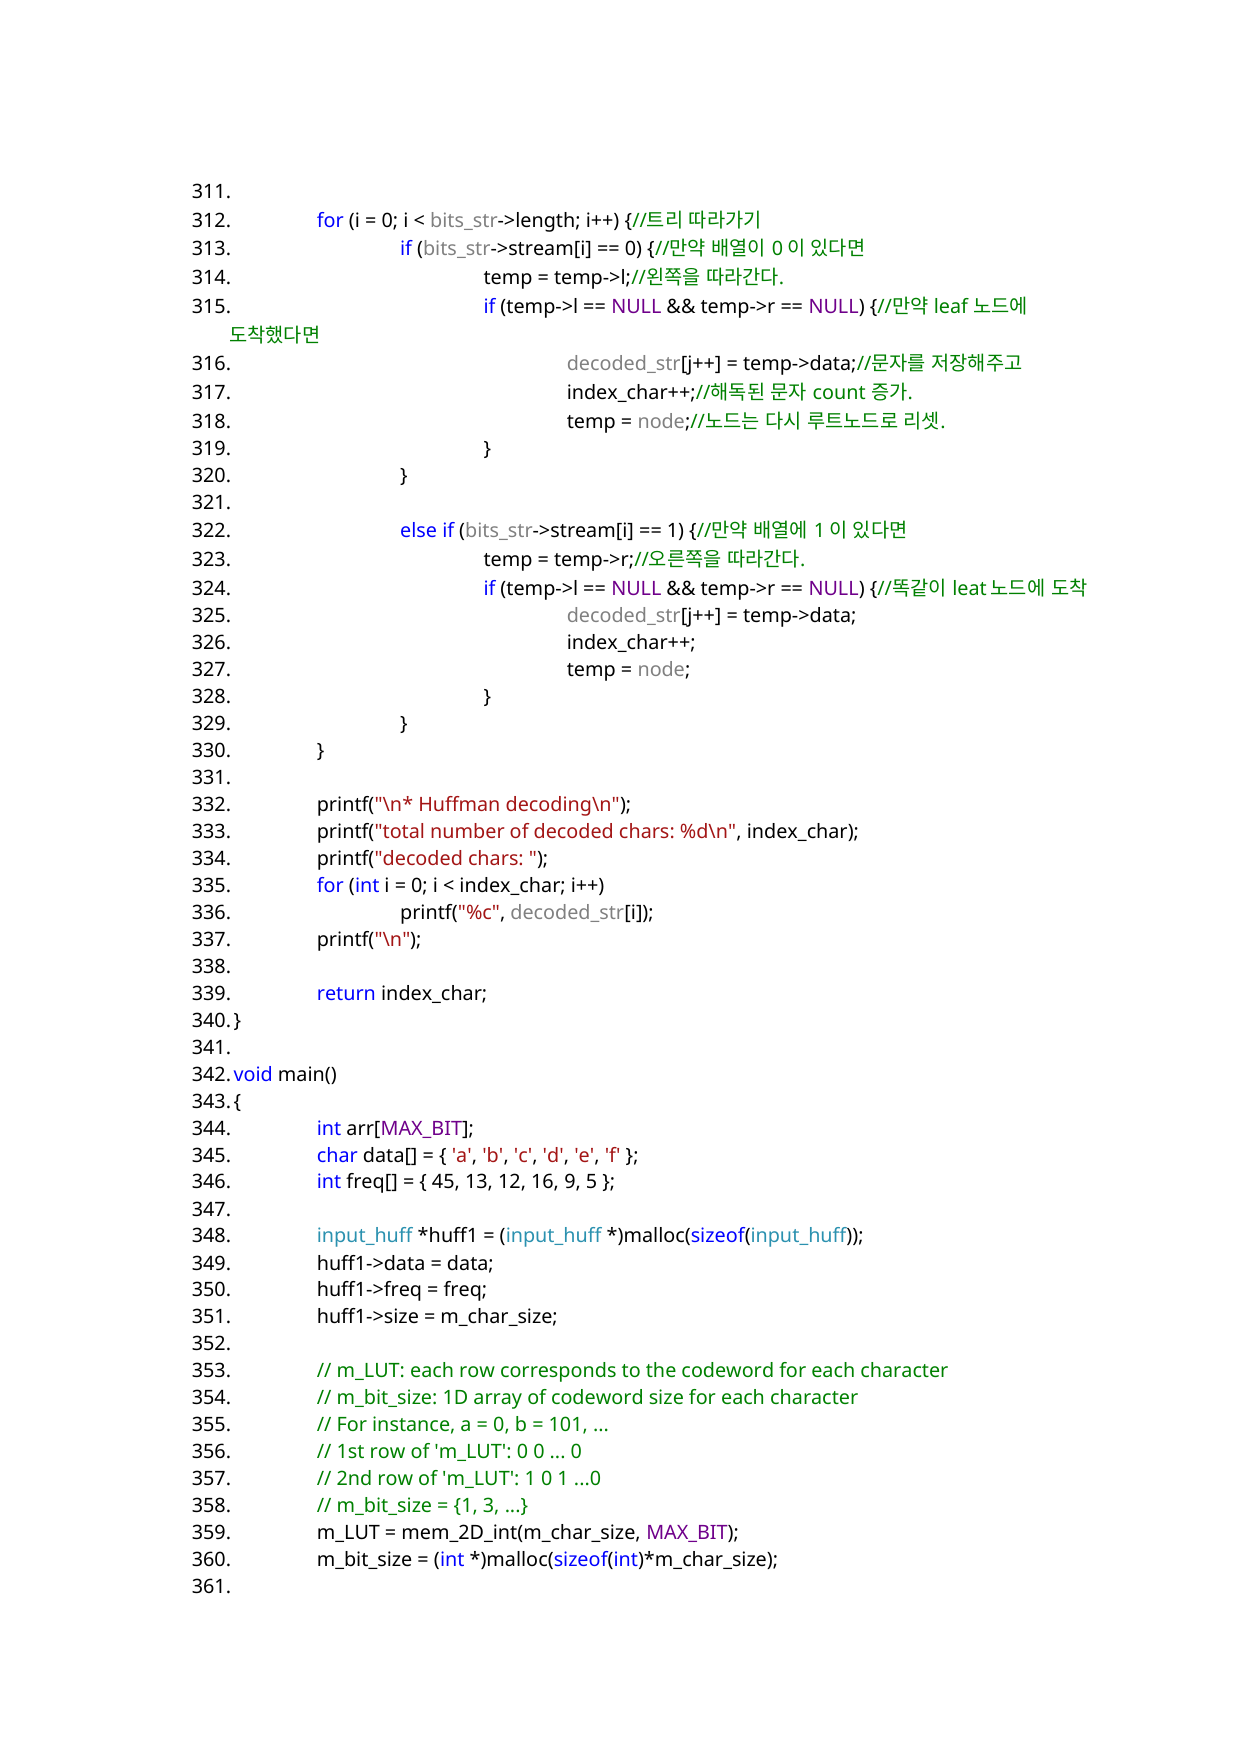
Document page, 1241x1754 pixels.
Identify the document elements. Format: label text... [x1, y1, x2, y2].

list } [192, 1006, 1090, 1033]
list void main() [192, 1060, 1090, 1087]
list char data[] = { 'a', 'b', 'c', 'd', 'e', 'f' }; [192, 1141, 1090, 1168]
list huff1->size = m_char_size; [192, 1303, 1090, 1330]
list temp = temp->r;//오른쪽을 따라간다. [192, 544, 1090, 572]
list else if (bits_str->stream[i] == 1) {//만약 배열에 1이 있다면 [192, 515, 1090, 544]
list if (temp->l == NULL && temp->r == NULL) {//만약 leaf 노드에 도착했다면 [192, 290, 1090, 348]
list if (bits_str->stream[i] == 0) {//만약 배열이 0이 있다면 [192, 233, 1090, 262]
list int freq[] = { 45, 13, 12, 16, 9, 5 }; [192, 1168, 1090, 1195]
list printf("total number of decoded chars: %d\n", index_char); [192, 817, 1090, 844]
list m_bit_size = (int *)malloc(sizeof(int)*m_char_size); [192, 1546, 1090, 1572]
list decoded_str[j++] = temp->data; [192, 601, 1090, 628]
list // m_bit_size = {1, 3, ...} [192, 1492, 1090, 1518]
list for (int i = 0; i < index_char; i++) [192, 871, 1090, 898]
list index_char++; [192, 628, 1090, 655]
list } [192, 434, 1090, 461]
list } [192, 736, 1090, 763]
list for (i = 0; i < bits_str->length; i++) {//트리 따라가기 [192, 204, 1090, 233]
list } [192, 682, 1090, 709]
list int arr[MAX_BIT]; [192, 1114, 1090, 1141]
list temp = temp->l;//왼쪽을 따라간다. [192, 262, 1090, 290]
list printf("decoded chars: "); [192, 844, 1090, 871]
list temp = node;//노드는 다시 루트노드로 리셋. [192, 405, 1090, 434]
list printf("\n"); [192, 925, 1090, 952]
list printf("\n* Huffman decoding\n"); [192, 790, 1090, 817]
list { [192, 1087, 1090, 1114]
list } [192, 461, 1090, 488]
list huff1->data = data; [192, 1249, 1090, 1276]
list // m_LUT: each row corresponds to the codeword for each character [192, 1357, 1090, 1384]
list // For instance, a = 0, b = 101, ... [192, 1411, 1090, 1438]
list // m_bit_size: 1D array of codeword size for each character [192, 1384, 1090, 1411]
list } [192, 709, 1090, 736]
list huff1->freq = freq; [192, 1276, 1090, 1303]
list temp = node; [192, 655, 1090, 682]
list // 2nd row of 'm_LUT': 1 0 1 ...0 [192, 1464, 1090, 1492]
list m_LUT = mem_2D_int(m_char_size, MAX_BIT); [192, 1518, 1090, 1546]
list if (temp->l == NULL && temp->r == NULL) {//똑같이 leat노드에 도착 [192, 572, 1090, 601]
list printf("%c", decoded_str[i]); [192, 898, 1090, 925]
list decoded_str[j++] = temp->data;//문자를 저장해주고 [192, 348, 1090, 377]
list return index_char; [192, 979, 1090, 1006]
list // 1st row of 'm_LUT': 0 0 ... 0 [192, 1438, 1090, 1464]
list input_huff *huff1 = (input_huff *)malloc(sizeof(input_huff)); [192, 1222, 1090, 1249]
list index_char++;//해독된 문자 count 증가. [192, 377, 1090, 405]
